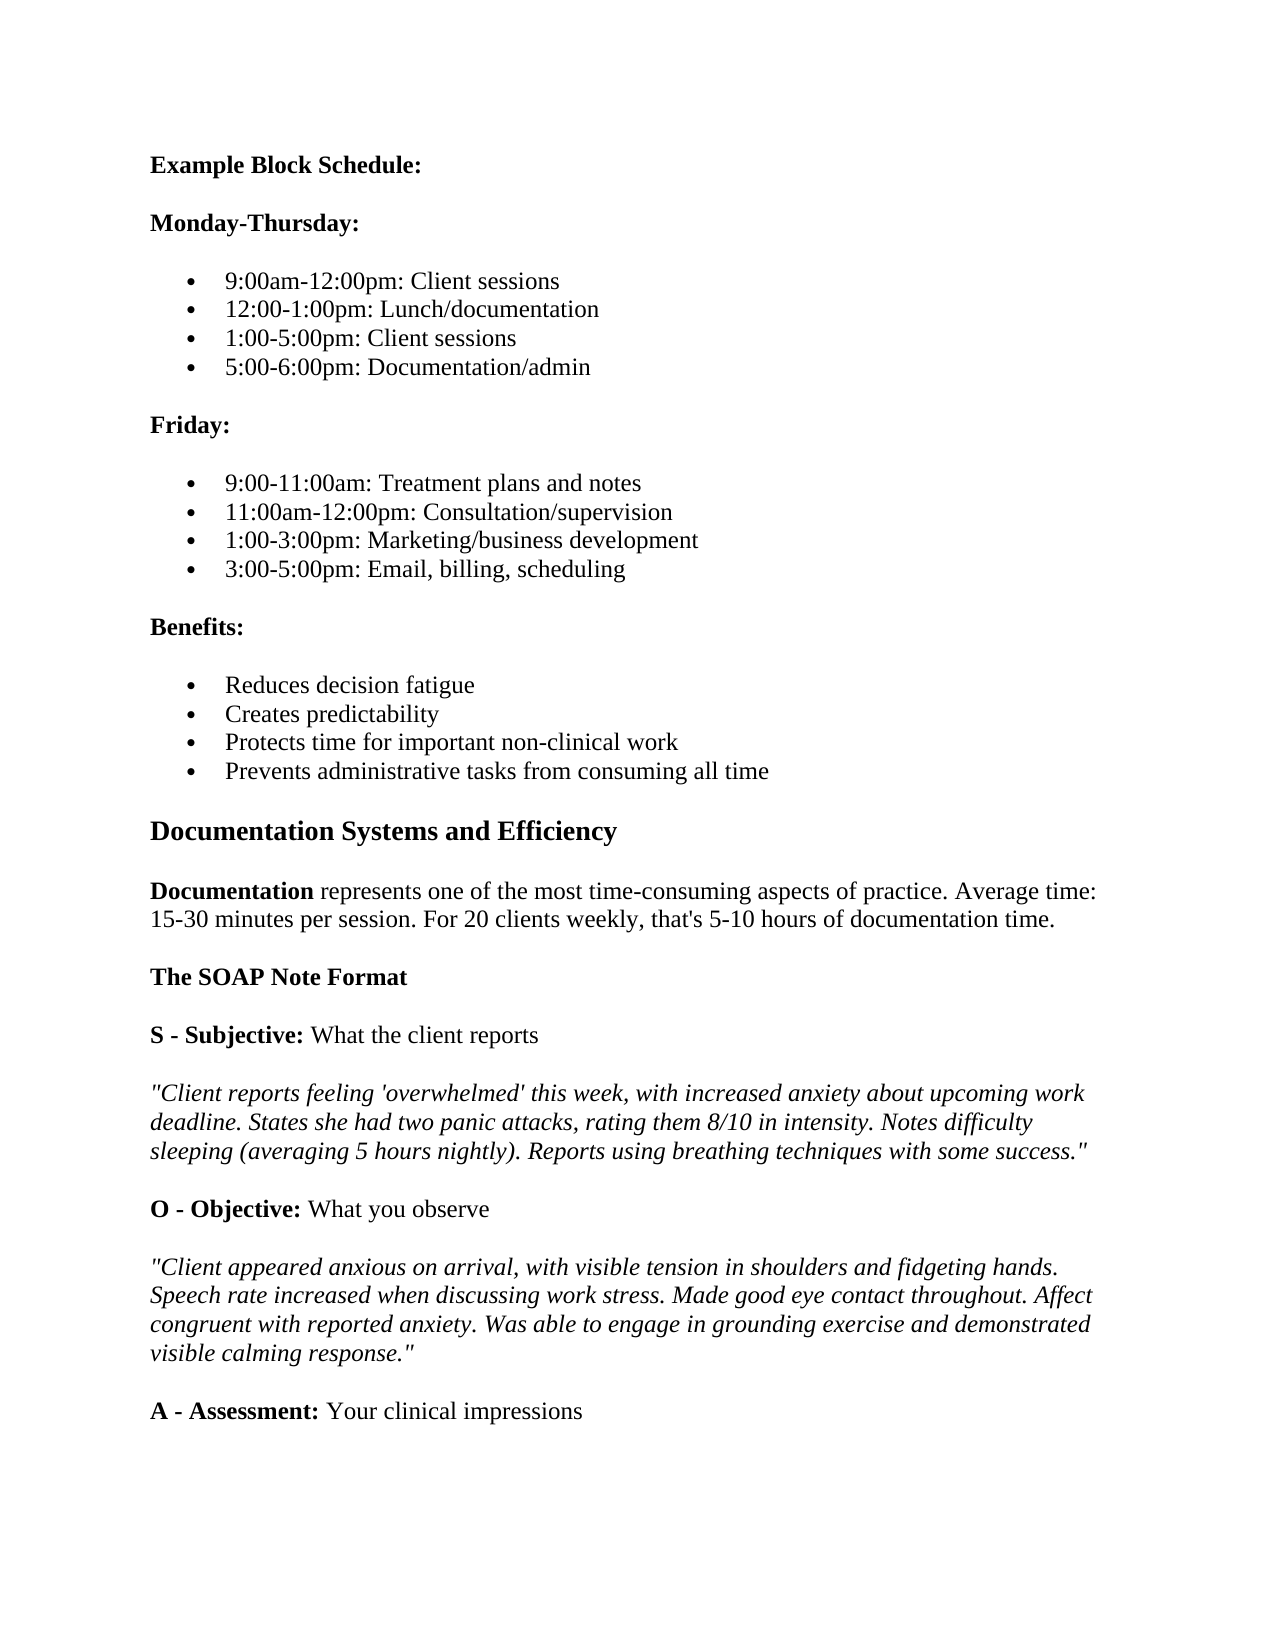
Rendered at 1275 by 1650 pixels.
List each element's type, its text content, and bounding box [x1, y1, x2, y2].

list 11:00am-12:00pm: Consultation/supervision [187, 497, 1125, 525]
text Documentation represents one of the most time-consuming aspects of practice. Average time: 15-30 minutes per session. For 20 clients weekly, that's 5-10 hours of documentation time. [150, 876, 1125, 933]
list 9:00am-12:00pm: Client sessions [187, 266, 1125, 294]
list 1:00-3:00pm: Marketing/business development [187, 525, 1125, 554]
text S - Subjective: What the client reports [150, 1020, 1125, 1049]
text Benefits: [150, 612, 1125, 641]
text "Client reports feeling 'overwhelmed' this week, with increased anxiety about upcoming work deadline. States she had two panic attacks, rating them 8/10 in intensity. Notes difficulty sleeping (averaging 5 hours nightly). Reports using breathing techniques with some success." [150, 1078, 1125, 1164]
text The SOAP Note Format [150, 962, 1125, 991]
text Monday-Thursday: [150, 208, 1125, 237]
text Documentation Systems and Efficiency [150, 814, 1125, 847]
text "Client appeared anxious on arrival, with visible tension in shoulders and fidgeting hands. Speech rate increased when discussing work stress. Made good eye contact throughout. Affect congruent with reported anxiety. Was able to engage in grounding exercise and demonstrated visible calming response." [150, 1252, 1125, 1367]
text A - Assessment: Your clinical impressions [150, 1396, 1125, 1424]
list 12:00-1:00pm: Lunch/documentation [187, 294, 1125, 323]
list Reduces decision fatigue [187, 670, 1125, 699]
list 3:00-5:00pm: Email, billing, scheduling [187, 554, 1125, 583]
list 5:00-6:00pm: Documentation/admin [187, 352, 1125, 381]
list Protects time for important non-clinical work [187, 727, 1125, 756]
text Example Block Schedule: [150, 150, 1125, 179]
list Prevents administrative tasks from consuming all time [187, 756, 1125, 785]
list Creates predictability [187, 699, 1125, 727]
text O - Objective: What you observe [150, 1194, 1125, 1222]
text Friday: [150, 410, 1125, 439]
list 1:00-5:00pm: Client sessions [187, 323, 1125, 352]
list 9:00-11:00am: Treatment plans and notes [187, 468, 1125, 497]
